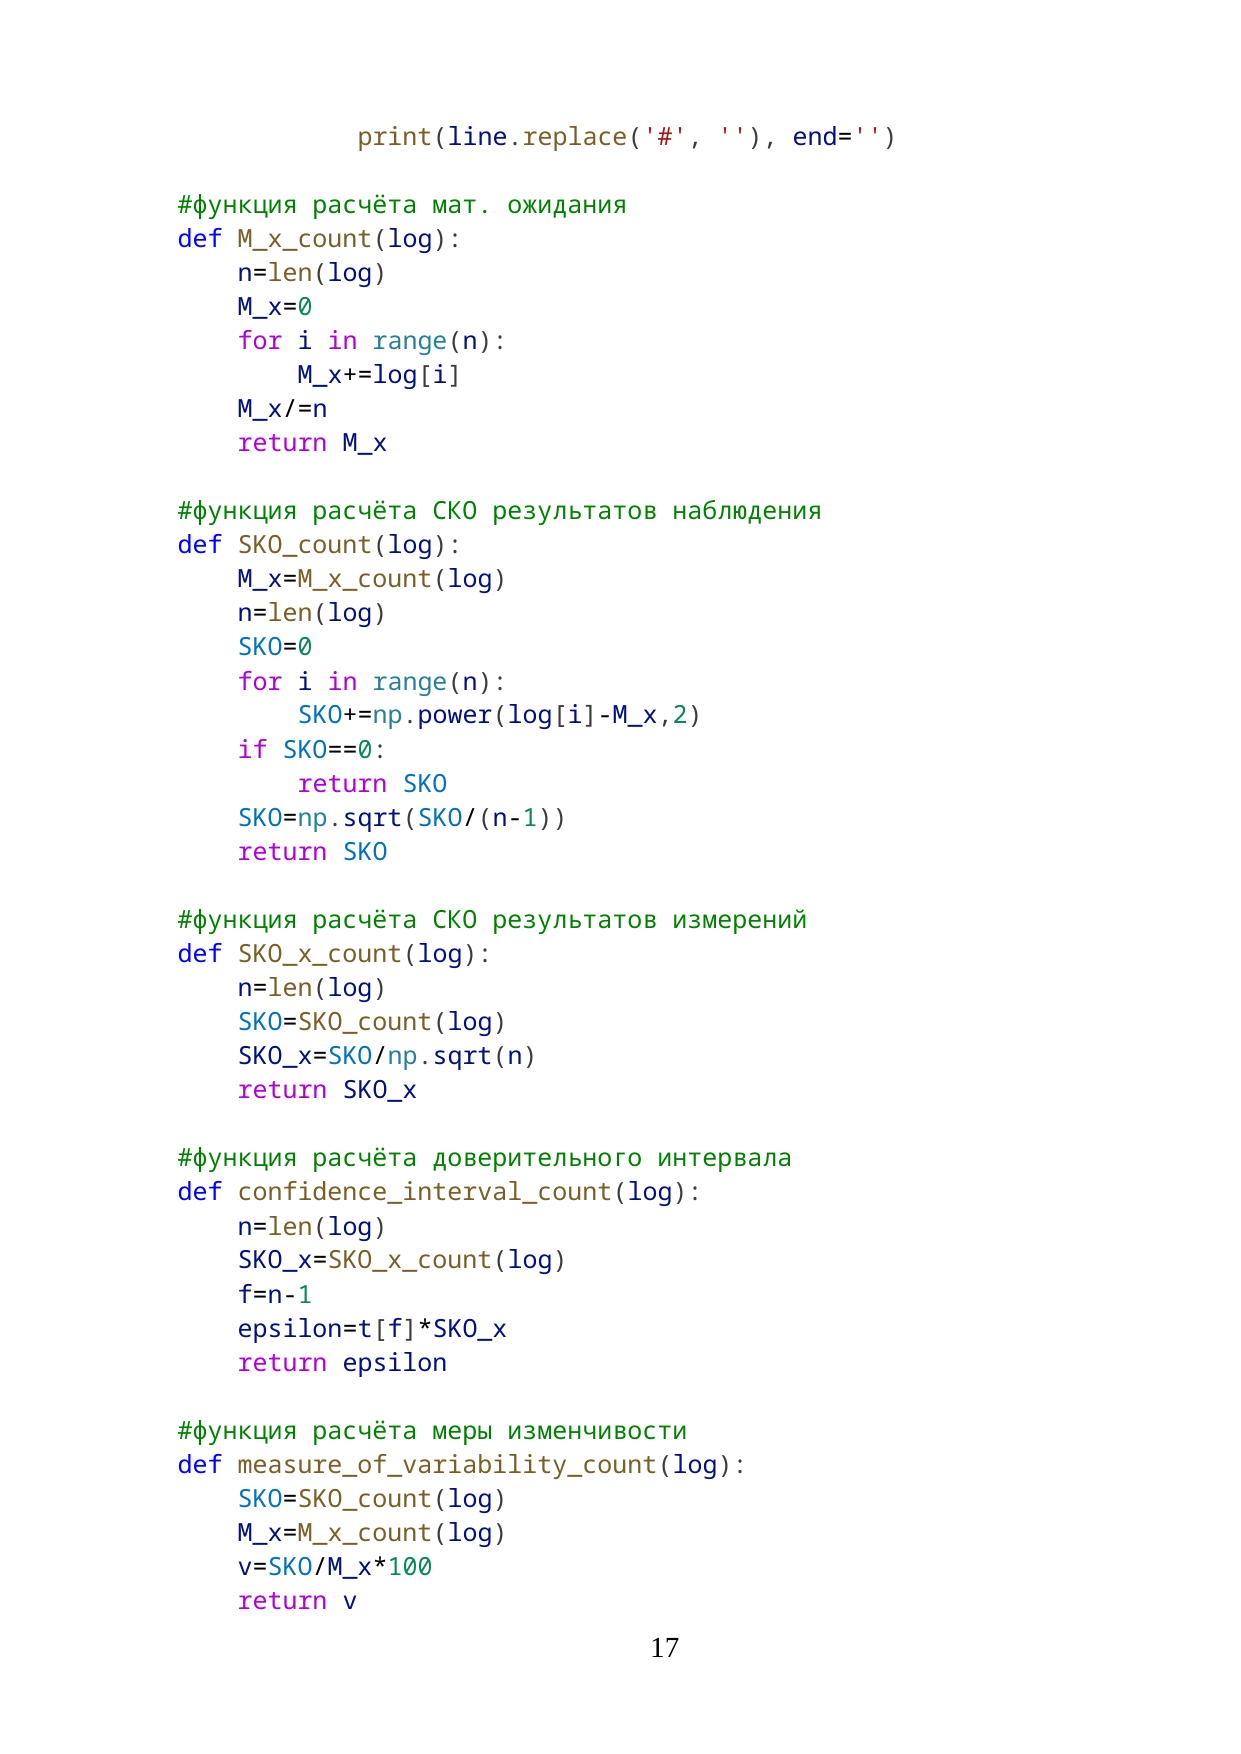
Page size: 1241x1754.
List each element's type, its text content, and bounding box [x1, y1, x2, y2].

text #функция расчёта меры изменчивости [177, 1412, 1152, 1447]
text #функция расчёта СКО результатов наблюдения [177, 493, 1152, 527]
text SKO=SKO_count(log) [177, 1481, 1152, 1515]
text return SKO [177, 833, 1152, 867]
text #функция расчёта мат. ожидания [177, 186, 1152, 220]
text SKO_x=SKO/np.sqrt(n) [177, 1038, 1152, 1072]
text print(line.replace('#', ''), end='') [177, 118, 1152, 152]
text SKO=np.sqrt(SKO/(n-1)) [177, 799, 1152, 833]
text M_x=M_x_count(log) [177, 1515, 1152, 1549]
text M_x+=log[i] [177, 357, 1152, 391]
text #функция расчёта доверительного интервала [177, 1140, 1152, 1174]
text n=len(log) [177, 1208, 1152, 1242]
text def M_x_count(log): [177, 220, 1152, 254]
text f=n-1 [177, 1276, 1152, 1310]
text M_x=M_x_count(log) [177, 561, 1152, 595]
text for i in range(n): [177, 663, 1152, 697]
text SKO=SKO_count(log) [177, 1004, 1152, 1038]
text SKO=0 [177, 629, 1152, 663]
text def SKO_x_count(log): [177, 936, 1152, 970]
text M_x/=n [177, 391, 1152, 425]
text return epsilon [177, 1344, 1152, 1378]
text return M_x [177, 425, 1152, 459]
text return SKO [177, 765, 1152, 799]
text return v [177, 1583, 1152, 1617]
text def measure_of_variability_count(log): [177, 1447, 1152, 1481]
text epsilon=t[f]*SKO_x [177, 1310, 1152, 1344]
text for i in range(n): [177, 322, 1152, 357]
text n=len(log) [177, 970, 1152, 1004]
text n=len(log) [177, 595, 1152, 629]
text return SKO_x [177, 1072, 1152, 1106]
text n=len(log) [177, 254, 1152, 288]
text SKO_x=SKO_x_count(log) [177, 1242, 1152, 1276]
text v=SKO/M_x*100 [177, 1549, 1152, 1583]
text def confidence_interval_count(log): [177, 1174, 1152, 1208]
text if SKO==0: [177, 731, 1152, 765]
text SKO+=np.power(log[i]-M_x,2) [177, 697, 1152, 731]
text def SKO_count(log): [177, 527, 1152, 561]
text M_x=0 [177, 288, 1152, 322]
text #функция расчёта СКО результатов измерений [177, 902, 1152, 936]
